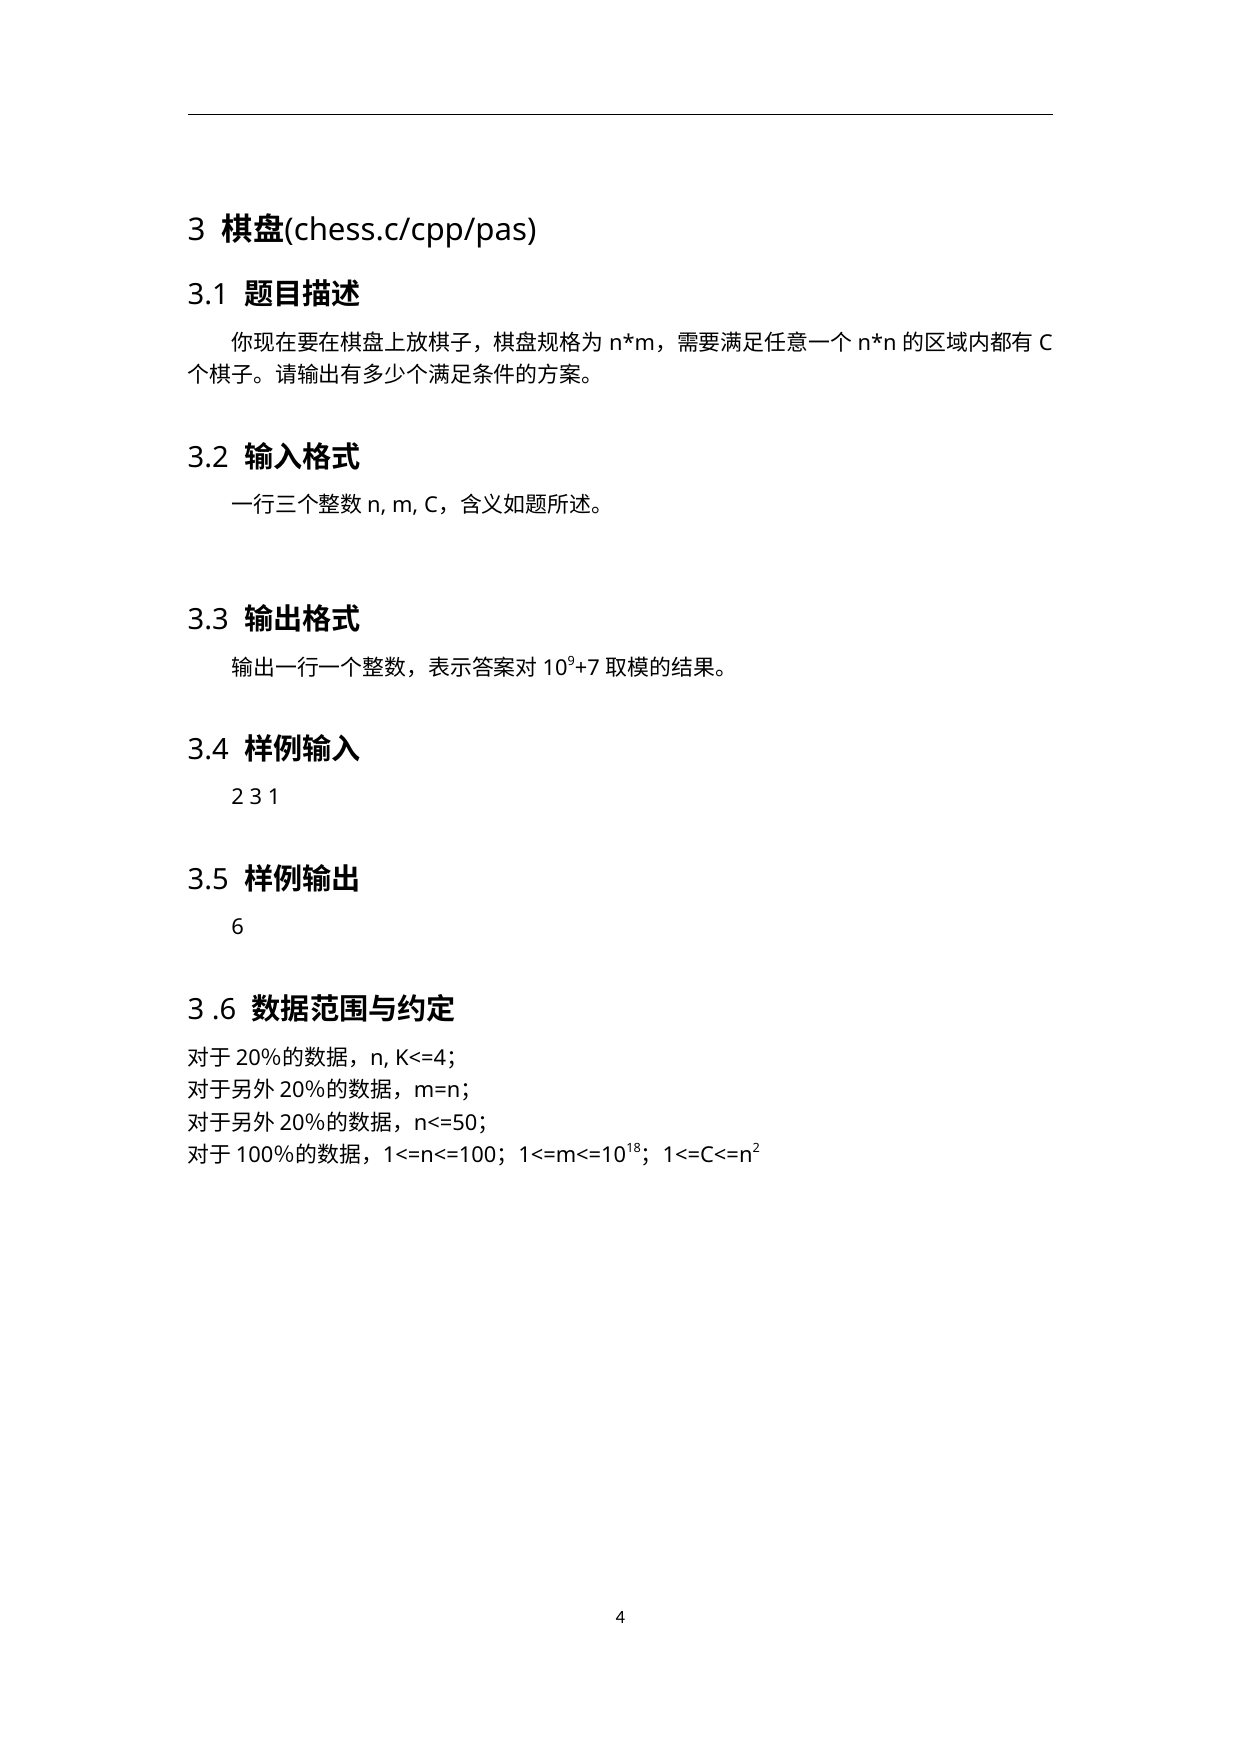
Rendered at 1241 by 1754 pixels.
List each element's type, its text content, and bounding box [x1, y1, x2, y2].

text 3.3 输出格式 [187, 584, 1053, 649]
text 对于20％的数据，n, K<=4； [187, 1039, 1053, 1072]
text 对于100％的数据，1<=n<=100；1<=m<=1018；1<=C<=n2 [187, 1137, 1053, 1169]
text 3.5 样例输出 [187, 844, 1053, 909]
text 3 .6 数据范围与约定 [187, 974, 1053, 1039]
text 输出一行一个整数，表示答案对 109+7 取模的结果。 [187, 649, 1053, 682]
text 你现在要在棋盘上放棋子，棋盘规格为 n*m，需要满足任意一个 n*n 的区域内都有 C 个棋子。请输出有多少个满足条件的方案。 [187, 324, 1053, 389]
text 对于另外20％的数据，m=n； [187, 1072, 1053, 1104]
text 6 [187, 909, 1053, 942]
text 3.2 输入格式 [187, 422, 1053, 487]
text 2 3 1 [187, 779, 1053, 812]
text 3.4 样例输入 [187, 714, 1053, 779]
text 3 棋盘(chess.c/cpp/pas) [187, 194, 1053, 259]
text 对于另外20％的数据，n<=50； [187, 1104, 1053, 1137]
text 3.1 题目描述 [187, 259, 1053, 324]
text 一行三个整数n, m, C，含义如题所述。 [187, 487, 1053, 519]
